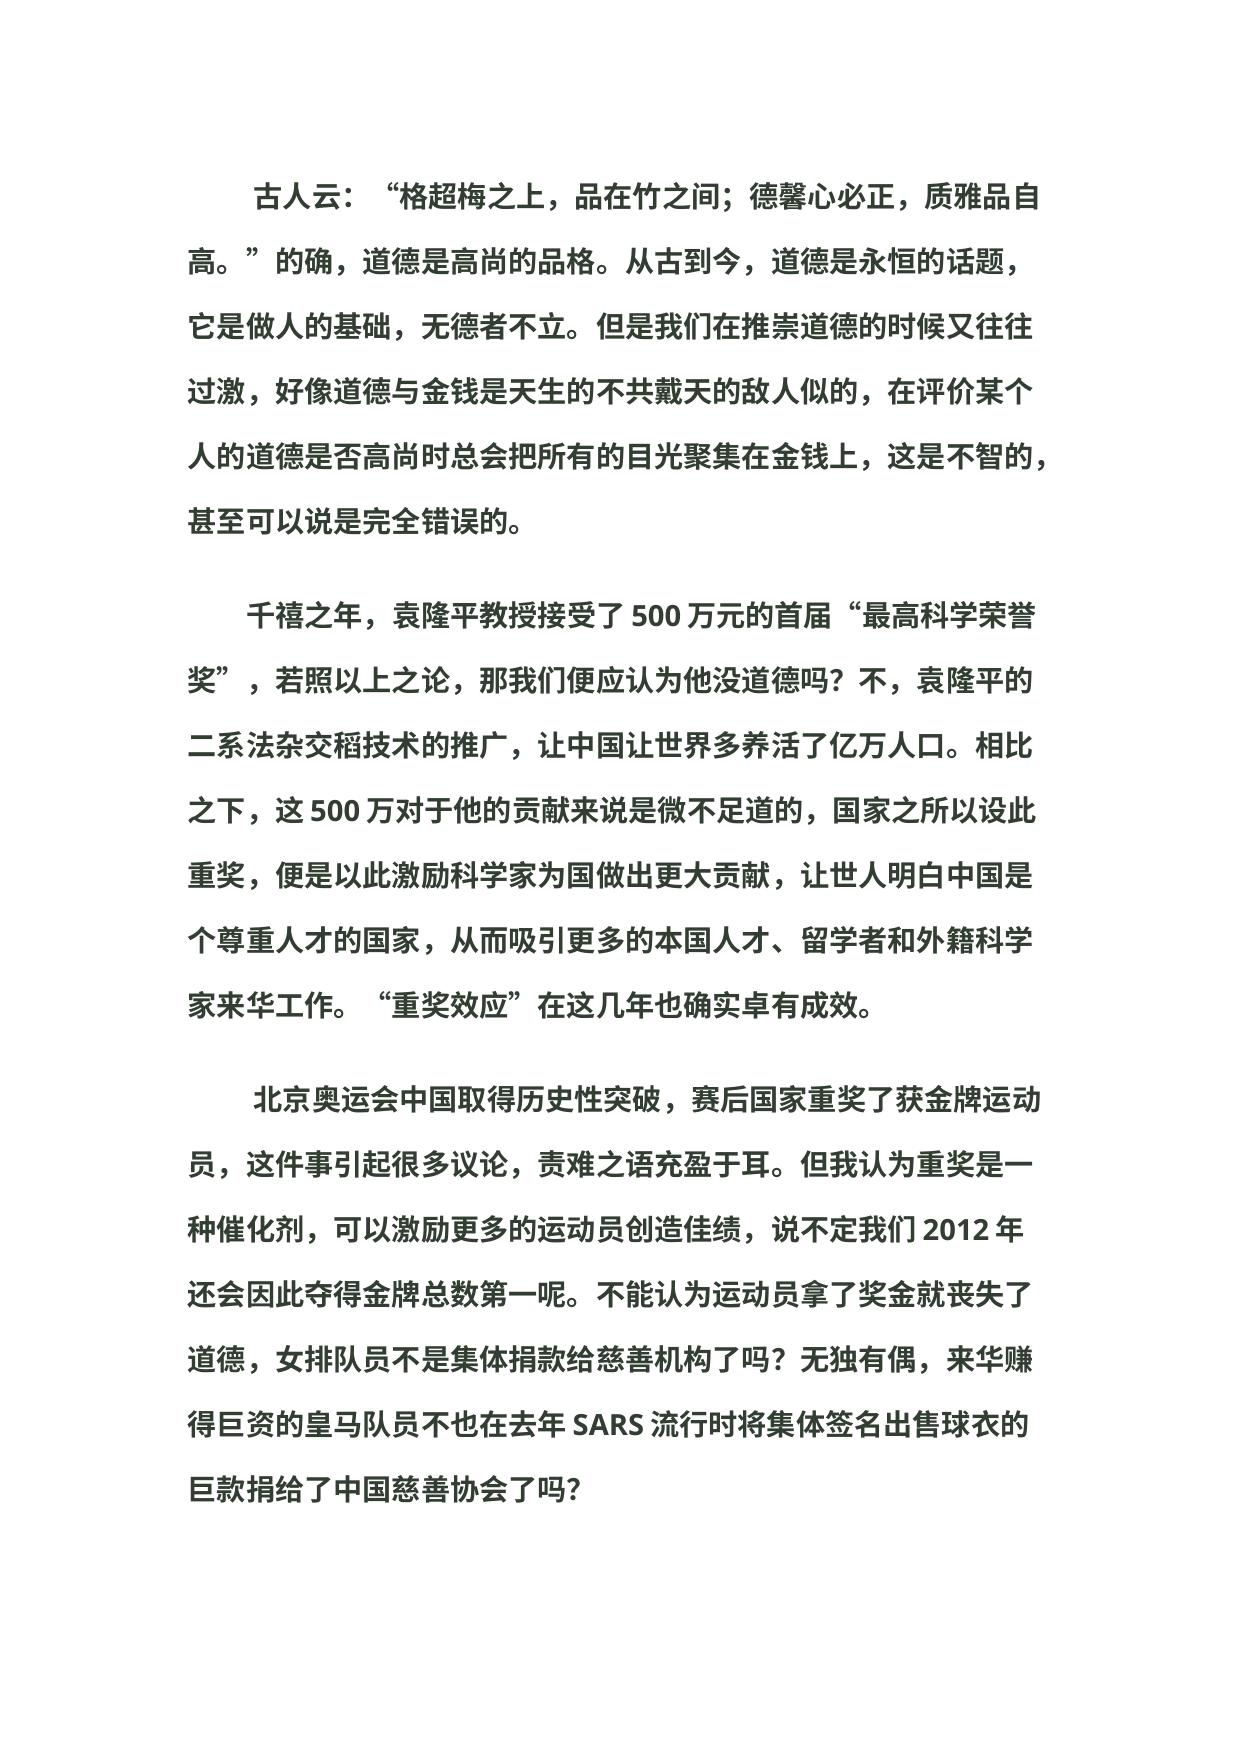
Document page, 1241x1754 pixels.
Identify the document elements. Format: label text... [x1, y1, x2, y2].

text 古人云：“格超梅之上，品在竹之间；德馨心必正，质雅品自高。”的确，道德是高尚的品格。从古到今，道德是永恒的话题，它是做人的基础，无德者不立。但是我们在推崇道德的时候又往往过激，好像道德与金钱是天生的不共戴天的敌人似的，在评价某个人的道德是否高尚时总会把所有的目光聚集在金钱上，这是不智的，甚至可以说是完全错误的。 [187, 162, 1053, 552]
text 千禧之年，袁隆平教授接受了500万元的首届“最高科学荣誉奖”，若照以上之论，那我们便应认为他没道德吗？不，袁隆平的二系法杂交稻技术的推广，让中国让世界多养活了亿万人口。相比之下，这500万对于他的贡献来说是微不足道的，国家之所以设此重奖，便是以此激励科学家为国做出更大贡献，让世人明白中国是个尊重人才的国家，从而吸引更多的本国人才、留学者和外籍科学家来华工作。“重奖效应”在这几年也确实卓有成效。 [187, 581, 1053, 1036]
text 北京奥运会中国取得历史性突破，赛后国家重奖了获金牌运动员，这件事引起很多议论，责难之语充盈于耳。但我认为重奖是一种催化剂，可以激励更多的运动员创造佳绩，说不定我们2012年还会因此夺得金牌总数第一呢。不能认为运动员拿了奖金就丧失了道德，女排队员不是集体捐款给慈善机构了吗？无独有偶，来华赚得巨资的皇马队员不也在去年SARS流行时将集体签名出售球衣的巨款捐给了中国慈善协会了吗？ [187, 1065, 1053, 1520]
